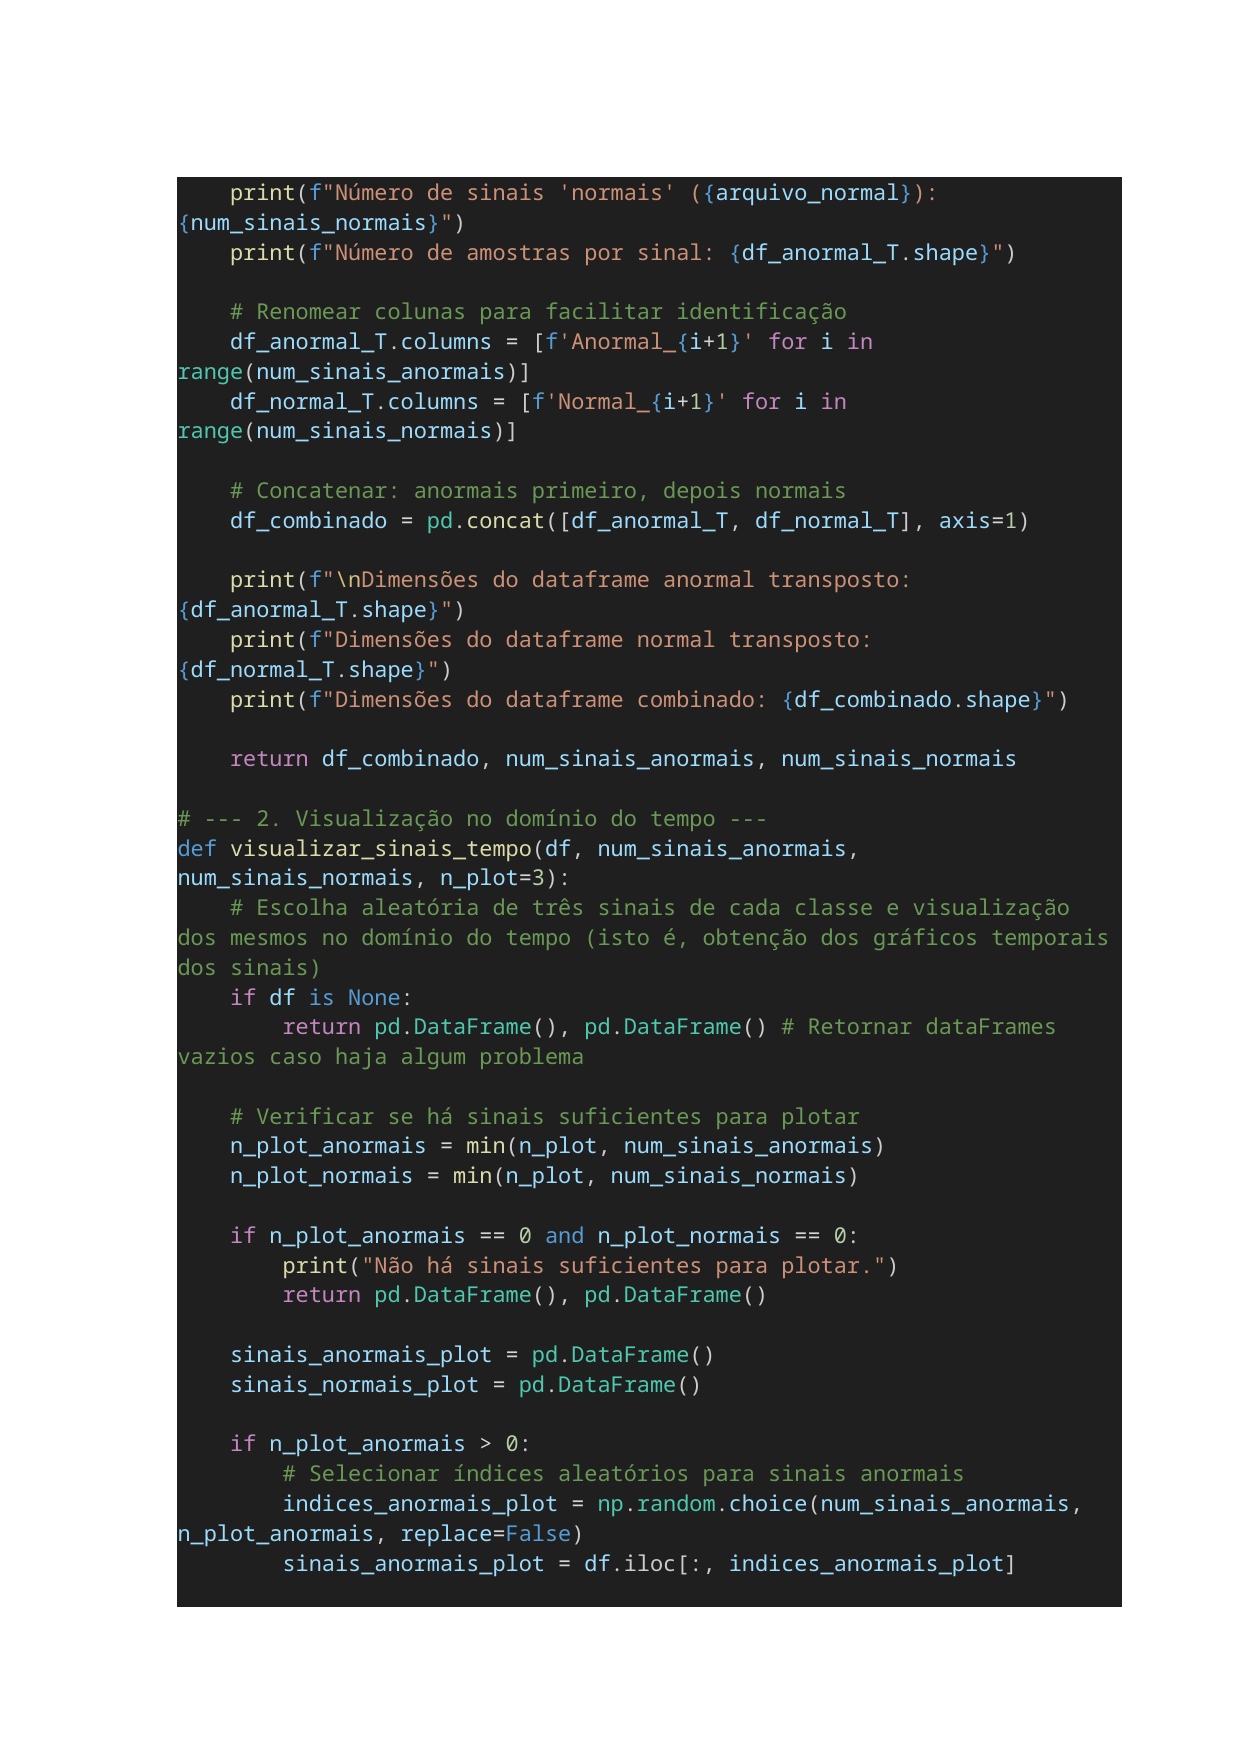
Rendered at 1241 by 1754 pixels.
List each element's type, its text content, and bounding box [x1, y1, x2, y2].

text n_plot_normais = min(n_plot, num_sinais_normais) [177, 1160, 1122, 1190]
text if n_plot_anormais > 0: [177, 1428, 1122, 1458]
text print("Não há sinais suficientes para plotar.") [177, 1250, 1122, 1279]
text if n_plot_anormais == 0 and n_plot_normais == 0: [177, 1220, 1122, 1250]
text df_anormal_T.columns = [f'Anormal_{i+1}' for i in range(num_sinais_anormais)] [177, 326, 1122, 386]
text sinais_normais_plot = pd.DataFrame() [177, 1369, 1122, 1399]
text if df is None: [177, 982, 1122, 1011]
text # Escolha aleatória de três sinais de cada classe e visualização dos mesmos no domínio do tempo (isto é, obtenção dos gráficos temporais dos sinais) [177, 892, 1122, 982]
text print(f"Número de sinais 'normais' ({arquivo_normal}): {num_sinais_normais}") [177, 177, 1122, 237]
text return pd.DataFrame(), pd.DataFrame() # Retornar dataFrames vazios caso haja algum problema [177, 1011, 1122, 1071]
text # Concatenar: anormais primeiro, depois normais [177, 475, 1122, 505]
text print(f"Dimensões do dataframe normal transposto: {df_normal_T.shape}") [177, 624, 1122, 684]
text sinais_anormais_plot = pd.DataFrame() [177, 1339, 1122, 1369]
text # --- 2. Visualização no domínio do tempo --- [177, 803, 1122, 833]
text def visualizar_sinais_tempo(df, num_sinais_anormais, num_sinais_normais, n_plot=3): [177, 833, 1122, 892]
text print(f"Número de amostras por sinal: {df_anormal_T.shape}") [177, 237, 1122, 267]
text # Verificar se há sinais suficientes para plotar [177, 1101, 1122, 1131]
text n_plot_anormais = min(n_plot, num_sinais_anormais) [177, 1131, 1122, 1160]
text df_combinado = pd.concat([df_anormal_T, df_normal_T], axis=1) [177, 505, 1122, 535]
text print(f"Dimensões do dataframe combinado: {df_combinado.shape}") [177, 684, 1122, 713]
text indices_anormais_plot = np.random.choice(num_sinais_anormais, n_plot_anormais, replace=False) [177, 1488, 1122, 1548]
text print(f"\nDimensões do dataframe anormal transposto: {df_anormal_T.shape}") [177, 564, 1122, 624]
text # Selecionar índices aleatórios para sinais anormais [177, 1458, 1122, 1488]
text return df_combinado, num_sinais_anormais, num_sinais_normais [177, 743, 1122, 773]
text return pd.DataFrame(), pd.DataFrame() [177, 1279, 1122, 1309]
text df_normal_T.columns = [f'Normal_{i+1}' for i in range(num_sinais_normais)] [177, 386, 1122, 445]
text # Renomear colunas para facilitar identificação [177, 296, 1122, 326]
text sinais_anormais_plot = df.iloc[:, indices_anormais_plot] [177, 1548, 1122, 1577]
